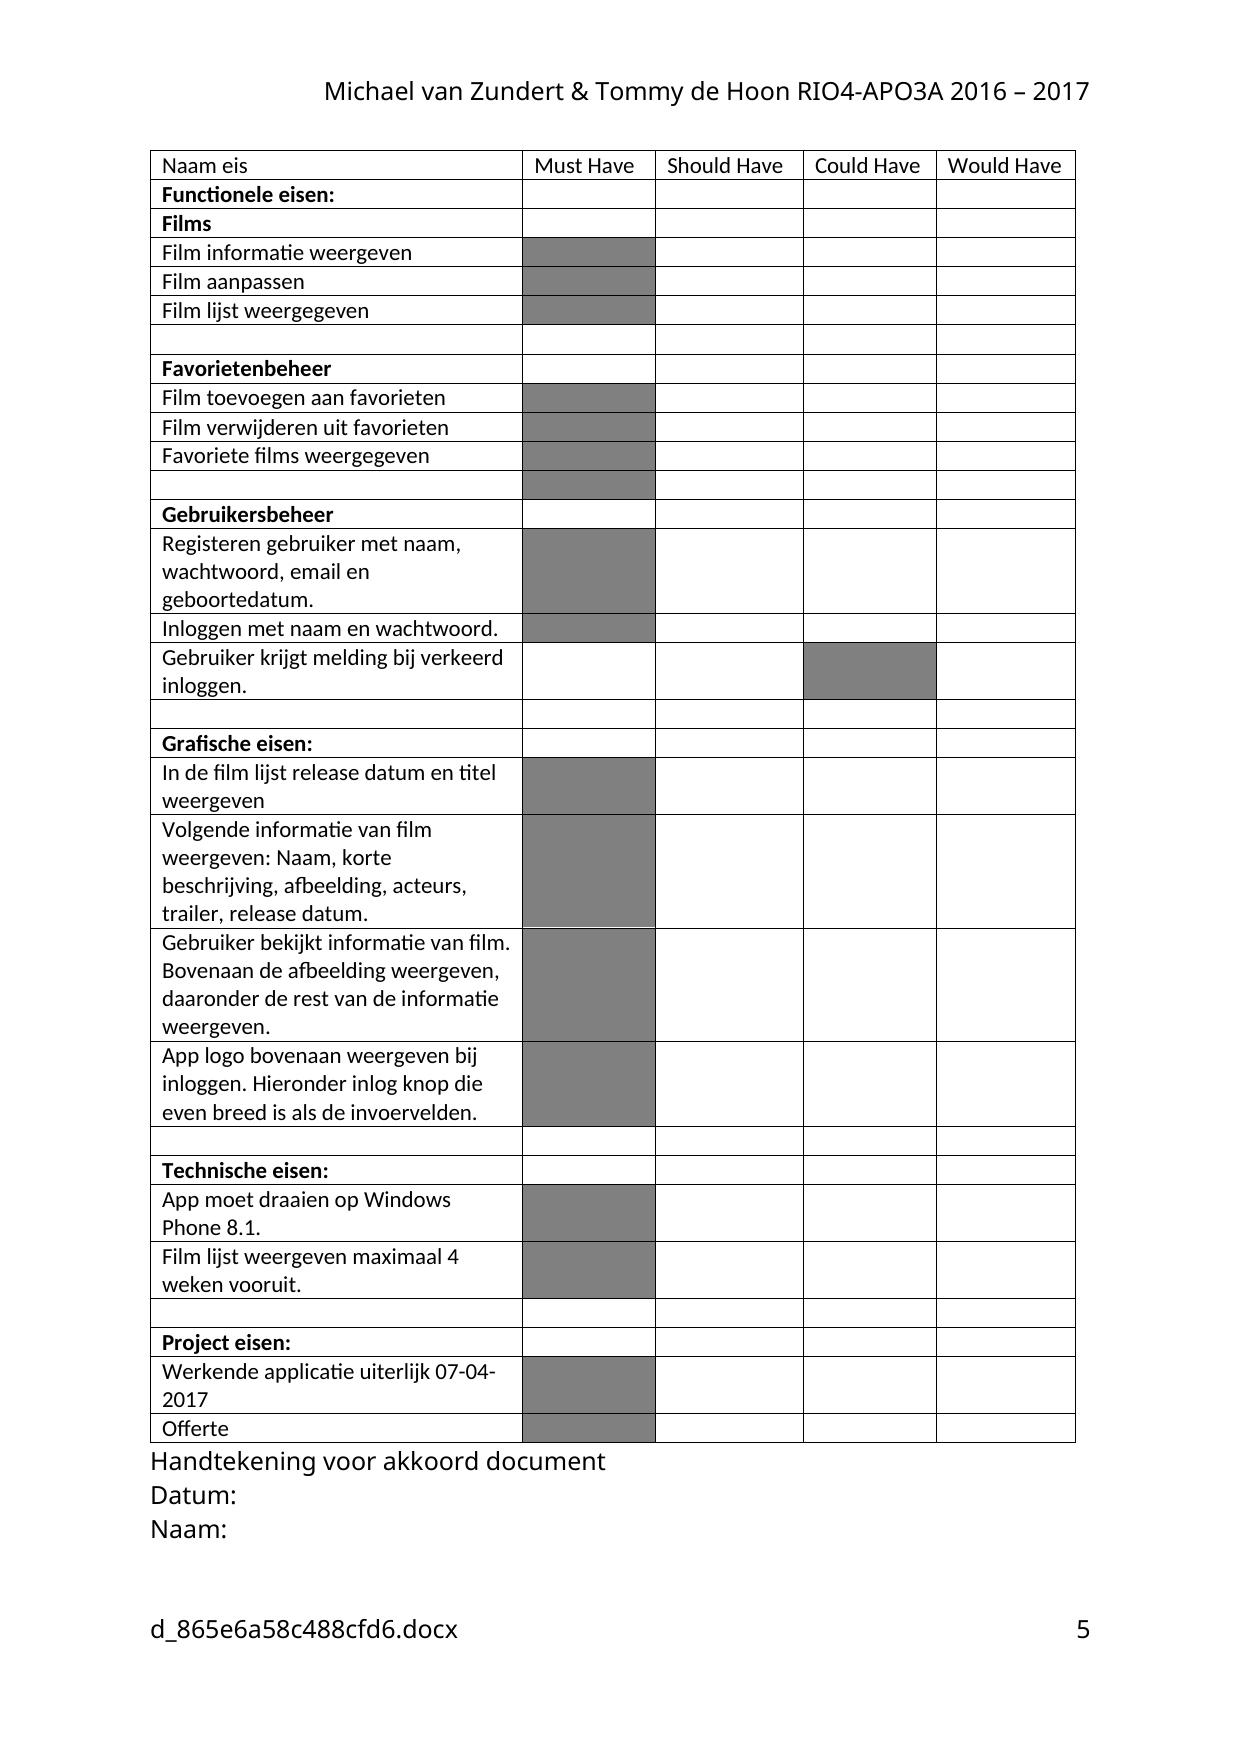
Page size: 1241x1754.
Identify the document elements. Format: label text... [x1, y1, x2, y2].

table_cell [151, 1127, 522, 1155]
table_cell [937, 1042, 1075, 1126]
table_cell [937, 729, 1075, 757]
table_cell [656, 700, 803, 728]
table_cell [656, 643, 803, 699]
table_cell [656, 929, 803, 1041]
table_cell [523, 413, 655, 441]
table_cell [804, 758, 936, 814]
table_cell [656, 384, 803, 412]
table_cell [656, 296, 803, 324]
table_cell [804, 1299, 936, 1327]
table_cell [523, 700, 655, 728]
table_cell App logo bovenaan weergeven bij inloggen. Hieronder inlog knop die even breed is als de invoervelden. [151, 1042, 522, 1126]
table_cell [937, 442, 1075, 470]
table_cell [804, 500, 936, 528]
table_cell [804, 413, 936, 441]
table_cell [523, 267, 655, 295]
table_cell In de film lijst release datum en titel weergeven [151, 758, 522, 814]
table_cell [523, 384, 655, 412]
table_cell [656, 1299, 803, 1327]
table_cell [151, 471, 522, 499]
text Naam: [150, 1511, 1090, 1545]
table_cell [523, 1127, 655, 1155]
table_cell [656, 1185, 803, 1241]
table_cell [523, 1299, 655, 1327]
table_cell [523, 1357, 655, 1413]
table_cell [937, 1414, 1075, 1442]
table_cell [804, 1042, 936, 1126]
table_cell [656, 529, 803, 613]
table_cell [656, 729, 803, 757]
table_cell [804, 325, 936, 353]
table_cell [656, 413, 803, 441]
table_cell [656, 209, 803, 237]
text Datum: [150, 1477, 1090, 1511]
table_cell [804, 209, 936, 237]
table_cell [804, 1156, 936, 1184]
table_cell [151, 1299, 522, 1327]
table_cell [804, 1357, 936, 1413]
table_cell [656, 1042, 803, 1126]
table_cell [804, 529, 936, 613]
table_cell [656, 500, 803, 528]
table_cell [656, 1328, 803, 1356]
table_cell [937, 1185, 1075, 1241]
table_cell [656, 614, 803, 642]
table_cell [523, 1185, 655, 1241]
table_cell [523, 1042, 655, 1126]
table_cell [804, 1242, 936, 1298]
table_cell [937, 471, 1075, 499]
table_cell [523, 471, 655, 499]
text Handtekening voor akkoord document [150, 1443, 1090, 1477]
table_cell [937, 238, 1075, 266]
table_cell [804, 296, 936, 324]
table_cell [656, 471, 803, 499]
table_cell Film aanpassen [151, 267, 522, 295]
table_cell [804, 815, 936, 927]
table_cell [523, 355, 655, 382]
table_cell Film informatie weergeven [151, 238, 522, 266]
table_cell Volgende informatie van film weergeven: Naam, korte beschrijving, afbeelding, acteurs, trailer, release datum. [151, 815, 522, 927]
table_cell [804, 643, 936, 699]
table_cell [937, 1127, 1075, 1155]
table_cell [656, 180, 803, 208]
table_cell [523, 238, 655, 266]
table_cell [804, 267, 936, 295]
table_cell Film lijst weergeven maximaal 4 weken vooruit. [151, 1242, 522, 1298]
table_cell [937, 267, 1075, 295]
table_cell [656, 1357, 803, 1413]
table_cell [937, 209, 1075, 237]
table_cell [656, 1127, 803, 1155]
table_cell [523, 1328, 655, 1356]
table_cell [937, 1328, 1075, 1356]
table_cell [523, 1242, 655, 1298]
table_cell [937, 296, 1075, 324]
table_cell [523, 929, 655, 1041]
table_cell [937, 413, 1075, 441]
table_cell [523, 529, 655, 613]
table_cell [937, 1156, 1075, 1184]
table_cell Film verwijderen uit favorieten [151, 413, 522, 441]
table_cell [937, 758, 1075, 814]
table_cell [523, 643, 655, 699]
table_cell [937, 355, 1075, 382]
table_cell [804, 729, 936, 757]
table_cell [523, 209, 655, 237]
table_cell [656, 267, 803, 295]
table_cell Favoriete films weergegeven [151, 442, 522, 470]
table_cell [804, 471, 936, 499]
table_cell Technische eisen: [151, 1156, 522, 1184]
table_cell Grafische eisen: [151, 729, 522, 757]
table_cell App moet draaien op Windows Phone 8.1. [151, 1185, 522, 1241]
table_cell Gebruikersbeheer [151, 500, 522, 528]
table_cell [804, 700, 936, 728]
table_header Could Have [804, 151, 936, 179]
table_cell [804, 355, 936, 382]
table_cell [523, 442, 655, 470]
table_cell [937, 1357, 1075, 1413]
table_cell [656, 815, 803, 927]
table_cell [523, 325, 655, 353]
table_cell [804, 384, 936, 412]
table_cell [937, 929, 1075, 1041]
table_cell Gebruiker krijgt melding bij verkeerd inloggen. [151, 643, 522, 699]
table_cell [937, 1299, 1075, 1327]
table_cell [523, 296, 655, 324]
table_cell [523, 815, 655, 927]
table_cell [937, 384, 1075, 412]
table_cell [937, 529, 1075, 613]
table_cell [804, 442, 936, 470]
table_cell [804, 614, 936, 642]
table_cell Registeren gebruiker met naam, wachtwoord, email en geboortedatum. [151, 529, 522, 613]
table_cell Film toevoegen aan favorieten [151, 384, 522, 412]
table_cell Gebruiker bekijkt informatie van film. Bovenaan de afbeelding weergeven, daaronder de rest van de informatie weergeven. [151, 929, 522, 1041]
table_cell [937, 614, 1075, 642]
table_cell [804, 1328, 936, 1356]
table_cell [523, 1414, 655, 1442]
table_cell [656, 758, 803, 814]
table_cell [804, 1414, 936, 1442]
table_cell [804, 929, 936, 1041]
table_header Naam eis [151, 151, 522, 179]
table_cell [656, 1242, 803, 1298]
table_cell [656, 442, 803, 470]
table_header Should Have [656, 151, 803, 179]
table_cell Project eisen: [151, 1328, 522, 1356]
table_cell Werkende applicatie uiterlijk 07-04-2017 [151, 1357, 522, 1413]
table_cell [656, 325, 803, 353]
table_cell [804, 238, 936, 266]
table_cell Inloggen met naam en wachtwoord. [151, 614, 522, 642]
table_cell [937, 325, 1075, 353]
table_cell [523, 729, 655, 757]
table_cell [804, 180, 936, 208]
table_cell [523, 614, 655, 642]
table_header Would Have [937, 151, 1075, 179]
table_cell [804, 1127, 936, 1155]
table_cell [937, 643, 1075, 699]
table_cell Favorietenbeheer [151, 355, 522, 382]
table_cell [937, 700, 1075, 728]
table_cell [937, 180, 1075, 208]
table_cell [656, 238, 803, 266]
table_cell Films [151, 209, 522, 237]
table_cell [523, 500, 655, 528]
table_cell Film lijst weergegeven [151, 296, 522, 324]
table_cell [523, 180, 655, 208]
table_cell [804, 1185, 936, 1241]
table_header Must Have [523, 151, 655, 179]
table_cell [656, 1414, 803, 1442]
table_cell [523, 1156, 655, 1184]
table_cell Offerte [151, 1414, 522, 1442]
table_cell [656, 355, 803, 382]
table_cell [523, 758, 655, 814]
table_cell [937, 815, 1075, 927]
table_cell [937, 500, 1075, 528]
table_cell Functionele eisen: [151, 180, 522, 208]
table_cell [151, 325, 522, 353]
table_cell [656, 1156, 803, 1184]
table_cell [937, 1242, 1075, 1298]
table_cell [151, 700, 522, 728]
